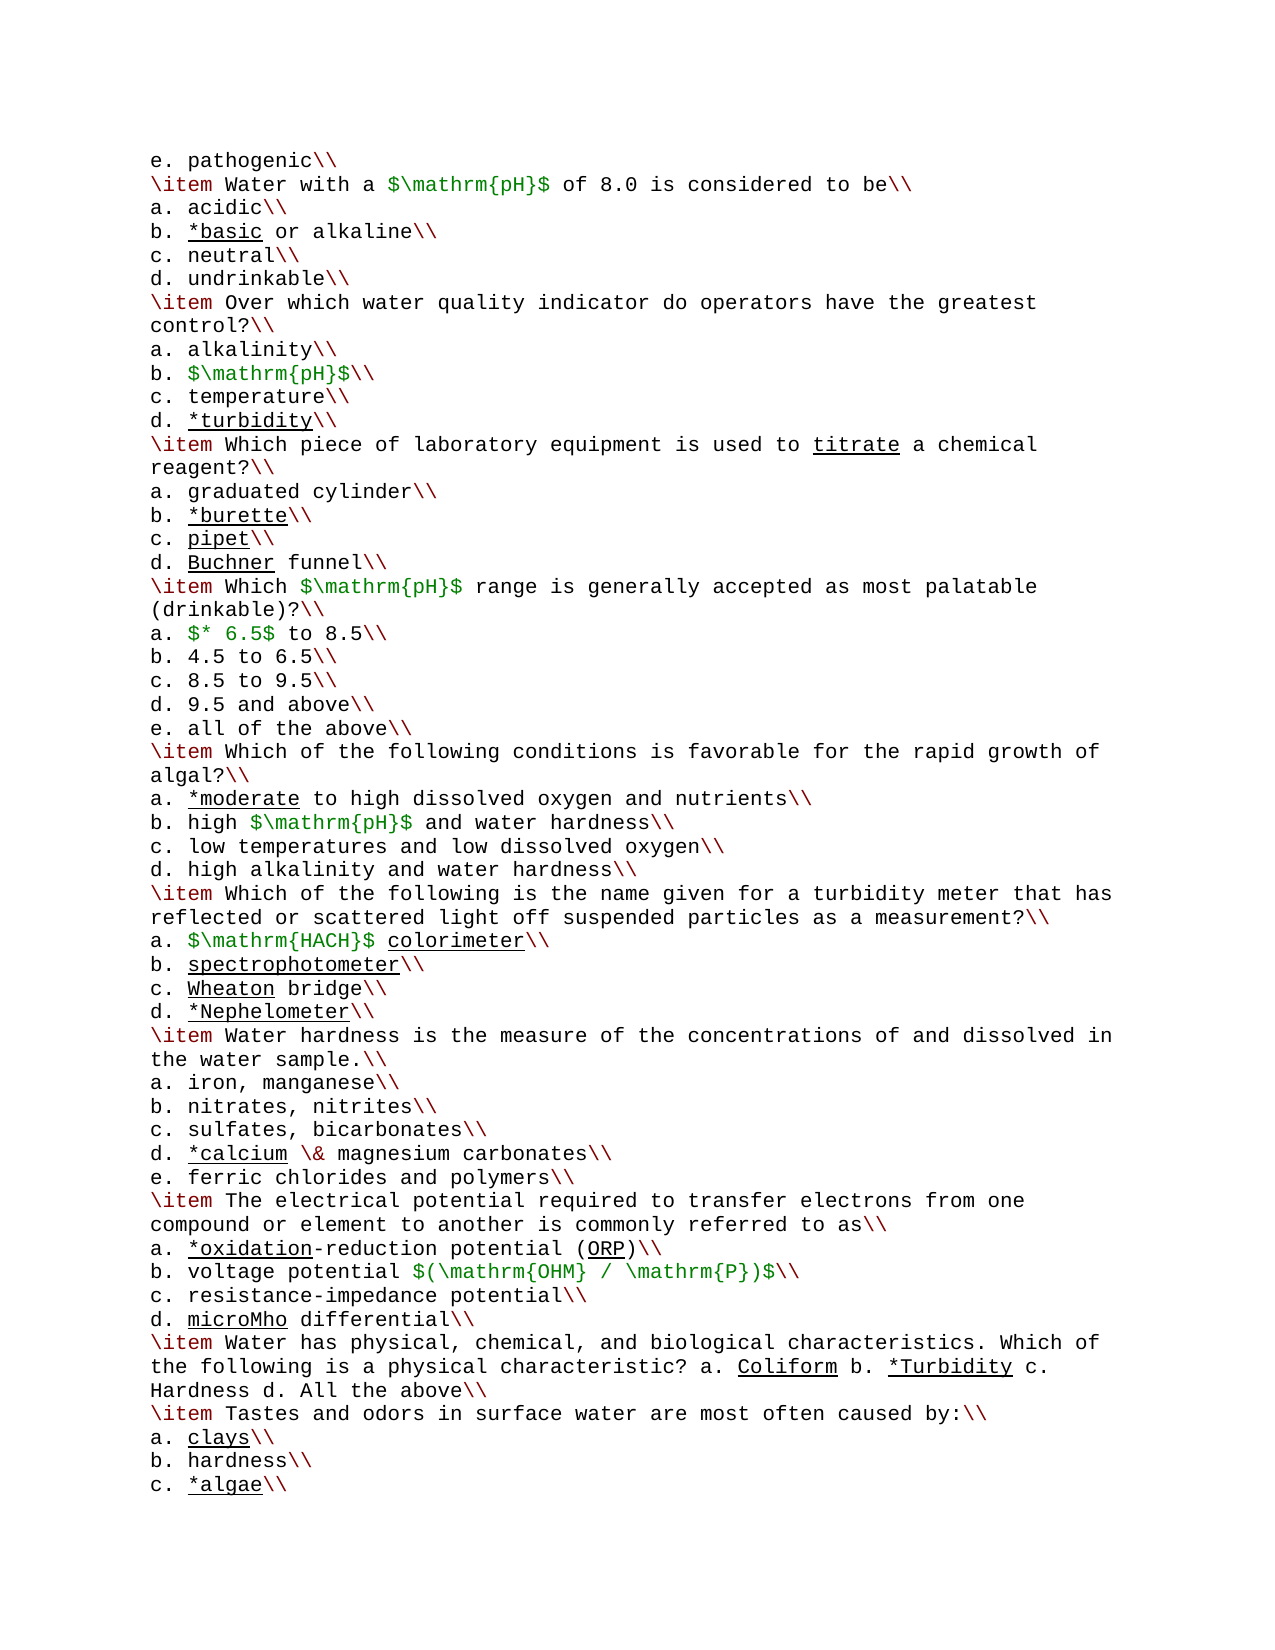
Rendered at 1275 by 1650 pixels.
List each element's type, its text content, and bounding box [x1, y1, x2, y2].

text e. ferric chlorides and polymers\\ [150, 1167, 1125, 1190]
text c. 8.5 to 9.5\\ [150, 670, 1125, 694]
text \item Which of the following is the name given for a turbidity meter that has reflected or scattered light off suspended particles as a measurement?\\ [150, 883, 1125, 930]
text b. spectrophotometer\\ [150, 954, 1125, 978]
text \item Water with a $\mathrm{pH}$ of 8.0 is considered to be\\ [150, 174, 1125, 197]
text c. pipet\\ [150, 528, 1125, 552]
text \item Which $\mathrm{pH}$ range is generally accepted as most palatable (drinkable)?\\ [150, 576, 1125, 623]
text d. 9.5 and above\\ [150, 694, 1125, 717]
text c. resistance-impedance potential\\ [150, 1285, 1125, 1309]
text c. neutral\\ [150, 244, 1125, 268]
text d. *calcium \& magnesium carbonates\\ [150, 1143, 1125, 1167]
text e. all of the above\\ [150, 717, 1125, 741]
text c. temperature\\ [150, 386, 1125, 410]
text a. *oxidation-reduction potential (ORP)\\ [150, 1238, 1125, 1261]
text c. *algae\\ [150, 1474, 1125, 1498]
text \item Which piece of laboratory equipment is used to titrate a chemical reagent?\\ [150, 434, 1125, 481]
text a. clays\\ [150, 1427, 1125, 1451]
text a. iron, manganese\\ [150, 1072, 1125, 1096]
text b. $\mathrm{pH}$\\ [150, 363, 1125, 386]
text a. $\mathrm{HACH}$ colorimeter\\ [150, 930, 1125, 954]
text b. *basic or alkaline\\ [150, 221, 1125, 244]
text \item Water hardness is the measure of the concentrations of and dissolved in the water sample.\\ [150, 1025, 1125, 1072]
text d. microMho differential\\ [150, 1309, 1125, 1332]
text b. 4.5 to 6.5\\ [150, 647, 1125, 670]
text \item Tastes and odors in surface water are most often caused by:\\ [150, 1403, 1125, 1427]
text b. high $\mathrm{pH}$ and water hardness\\ [150, 812, 1125, 836]
text d. high alkalinity and water hardness\\ [150, 859, 1125, 883]
text d. *Nephelometer\\ [150, 1001, 1125, 1025]
text \item Water has physical, chemical, and biological characteristics. Which of the following is a physical characteristic? a. Coliform b. *Turbidity c. Hardness d. All the above\\ [150, 1332, 1125, 1403]
text \item Which of the following conditions is favorable for the rapid growth of algal?\\ [150, 741, 1125, 788]
text e. pathogenic\\ [150, 150, 1125, 174]
text d. Buchner funnel\\ [150, 552, 1125, 576]
text b. hardness\\ [150, 1451, 1125, 1474]
text \item Over which water quality indicator do operators have the greatest control?\\ [150, 292, 1125, 339]
text b. *burette\\ [150, 505, 1125, 528]
text a. graduated cylinder\\ [150, 481, 1125, 505]
text d. undrinkable\\ [150, 268, 1125, 292]
text d. *turbidity\\ [150, 410, 1125, 434]
text b. voltage potential $(\mathrm{OHM} / \mathrm{P})$\\ [150, 1261, 1125, 1285]
text \item The electrical potential required to transfer electrons from one compound or element to another is commonly referred to as\\ [150, 1190, 1125, 1238]
text b. nitrates, nitrites\\ [150, 1096, 1125, 1119]
text c. Wheaton bridge\\ [150, 978, 1125, 1001]
text c. low temperatures and low dissolved oxygen\\ [150, 836, 1125, 859]
text a. $* 6.5$ to 8.5\\ [150, 623, 1125, 647]
text a. *moderate to high dissolved oxygen and nutrients\\ [150, 788, 1125, 812]
text a. acidic\\ [150, 197, 1125, 221]
text c. sulfates, bicarbonates\\ [150, 1119, 1125, 1143]
text a. alkalinity\\ [150, 339, 1125, 363]
